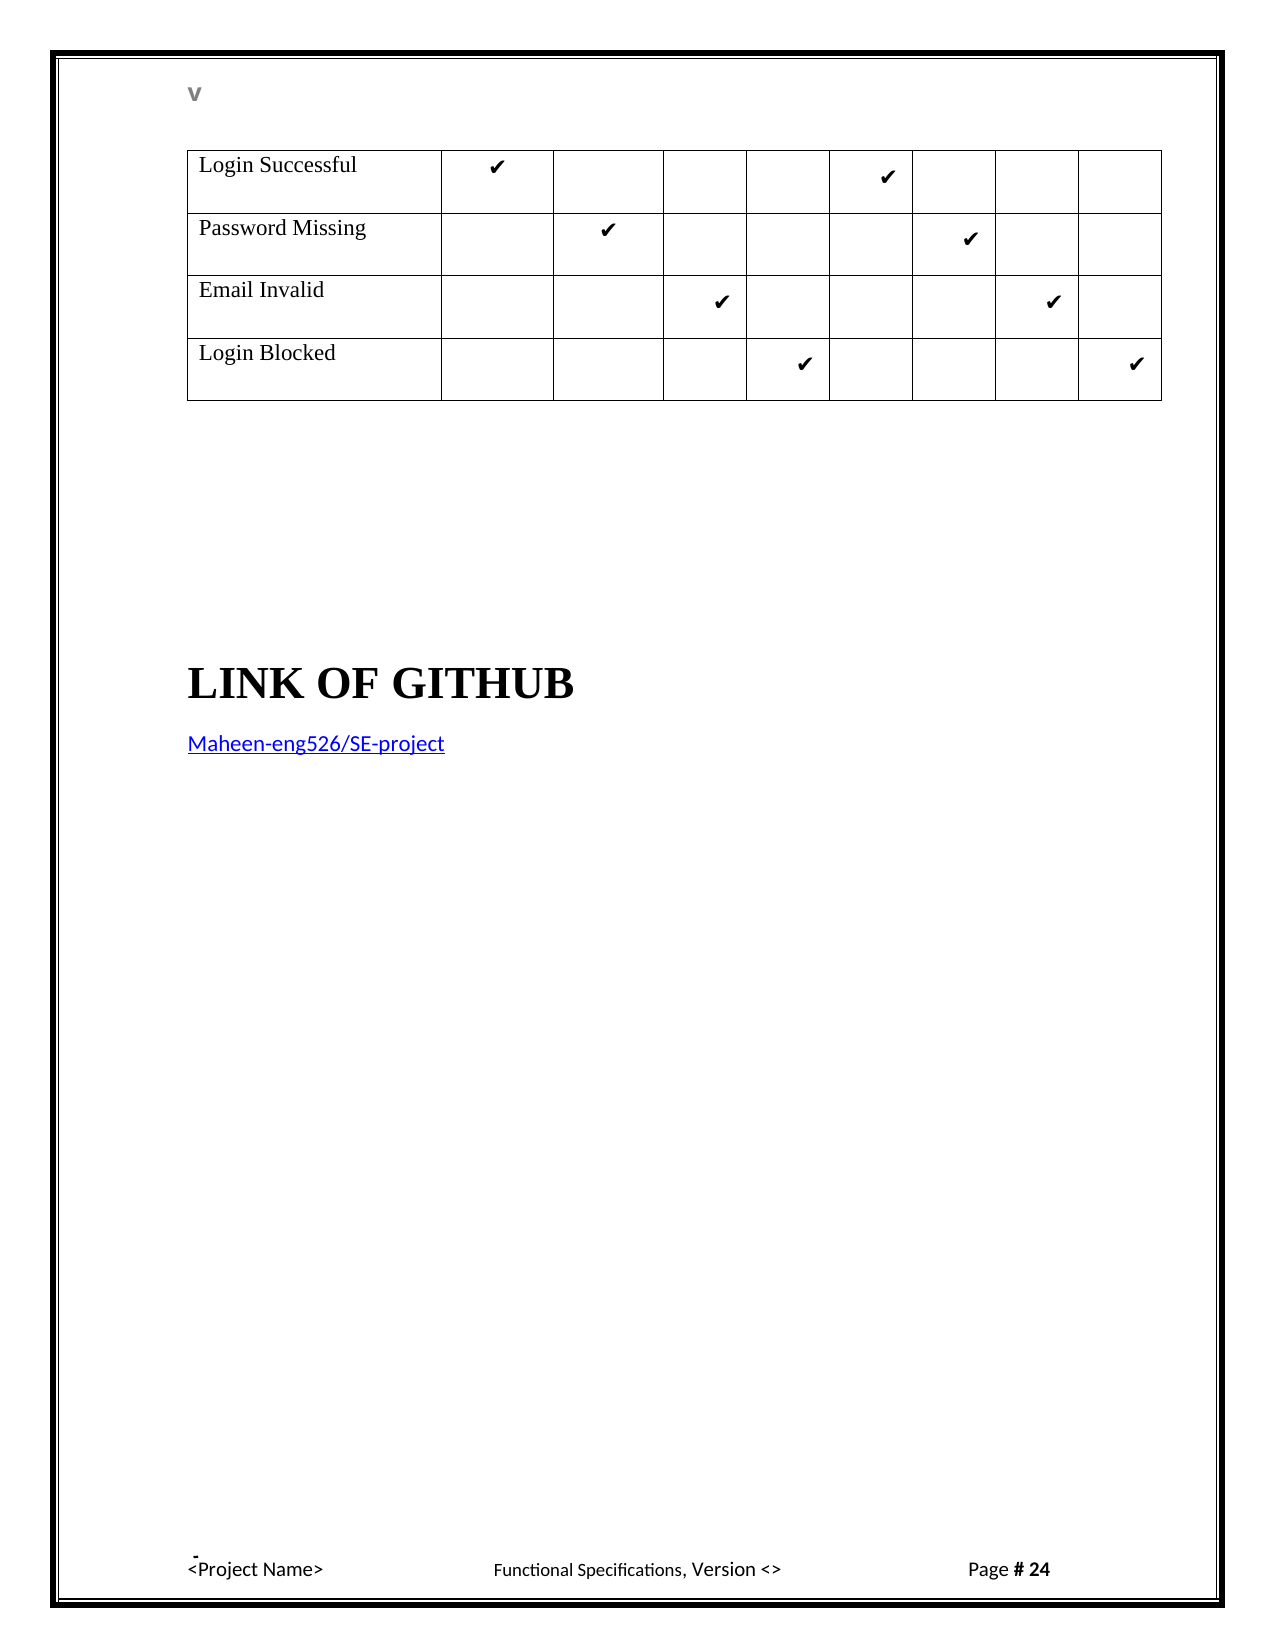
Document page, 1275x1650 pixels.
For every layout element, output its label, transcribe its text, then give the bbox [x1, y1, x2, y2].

table_cell [442, 276, 553, 338]
table_cell [664, 214, 746, 275]
table_cell [830, 339, 912, 400]
table_cell [913, 276, 995, 338]
table_cell [913, 339, 995, 400]
text Maheen-eng526/SE-project [187, 729, 1087, 757]
table_cell [830, 151, 912, 213]
table_cell [996, 214, 1078, 275]
table_cell Password Missing [188, 214, 441, 275]
table_cell [913, 151, 995, 213]
table_cell [554, 151, 663, 213]
table_cell Login Successful [188, 151, 441, 213]
table_cell ✔ [442, 151, 553, 213]
table_cell [554, 276, 663, 338]
table_cell [747, 339, 829, 400]
table_cell [1079, 276, 1161, 338]
table_cell [747, 151, 829, 213]
table_cell [913, 214, 995, 275]
table_cell Login Blocked [188, 339, 441, 400]
table_cell [830, 276, 912, 338]
table_cell [664, 339, 746, 400]
table_cell [664, 276, 746, 338]
table_cell [996, 151, 1078, 213]
table_cell [747, 214, 829, 275]
table_cell [1079, 151, 1161, 213]
table_cell [442, 339, 553, 400]
table_cell [830, 214, 912, 275]
text LINK OF GITHUB [187, 655, 1087, 708]
table_cell [554, 339, 663, 400]
table_cell [1079, 339, 1161, 400]
table_cell [442, 214, 553, 275]
table_cell [996, 276, 1078, 338]
table_cell ✔ [554, 214, 663, 275]
table_cell [747, 276, 829, 338]
table_cell Email Invalid [188, 276, 441, 338]
table_cell [1079, 214, 1161, 275]
table_cell [996, 339, 1078, 400]
table_cell [664, 151, 746, 213]
